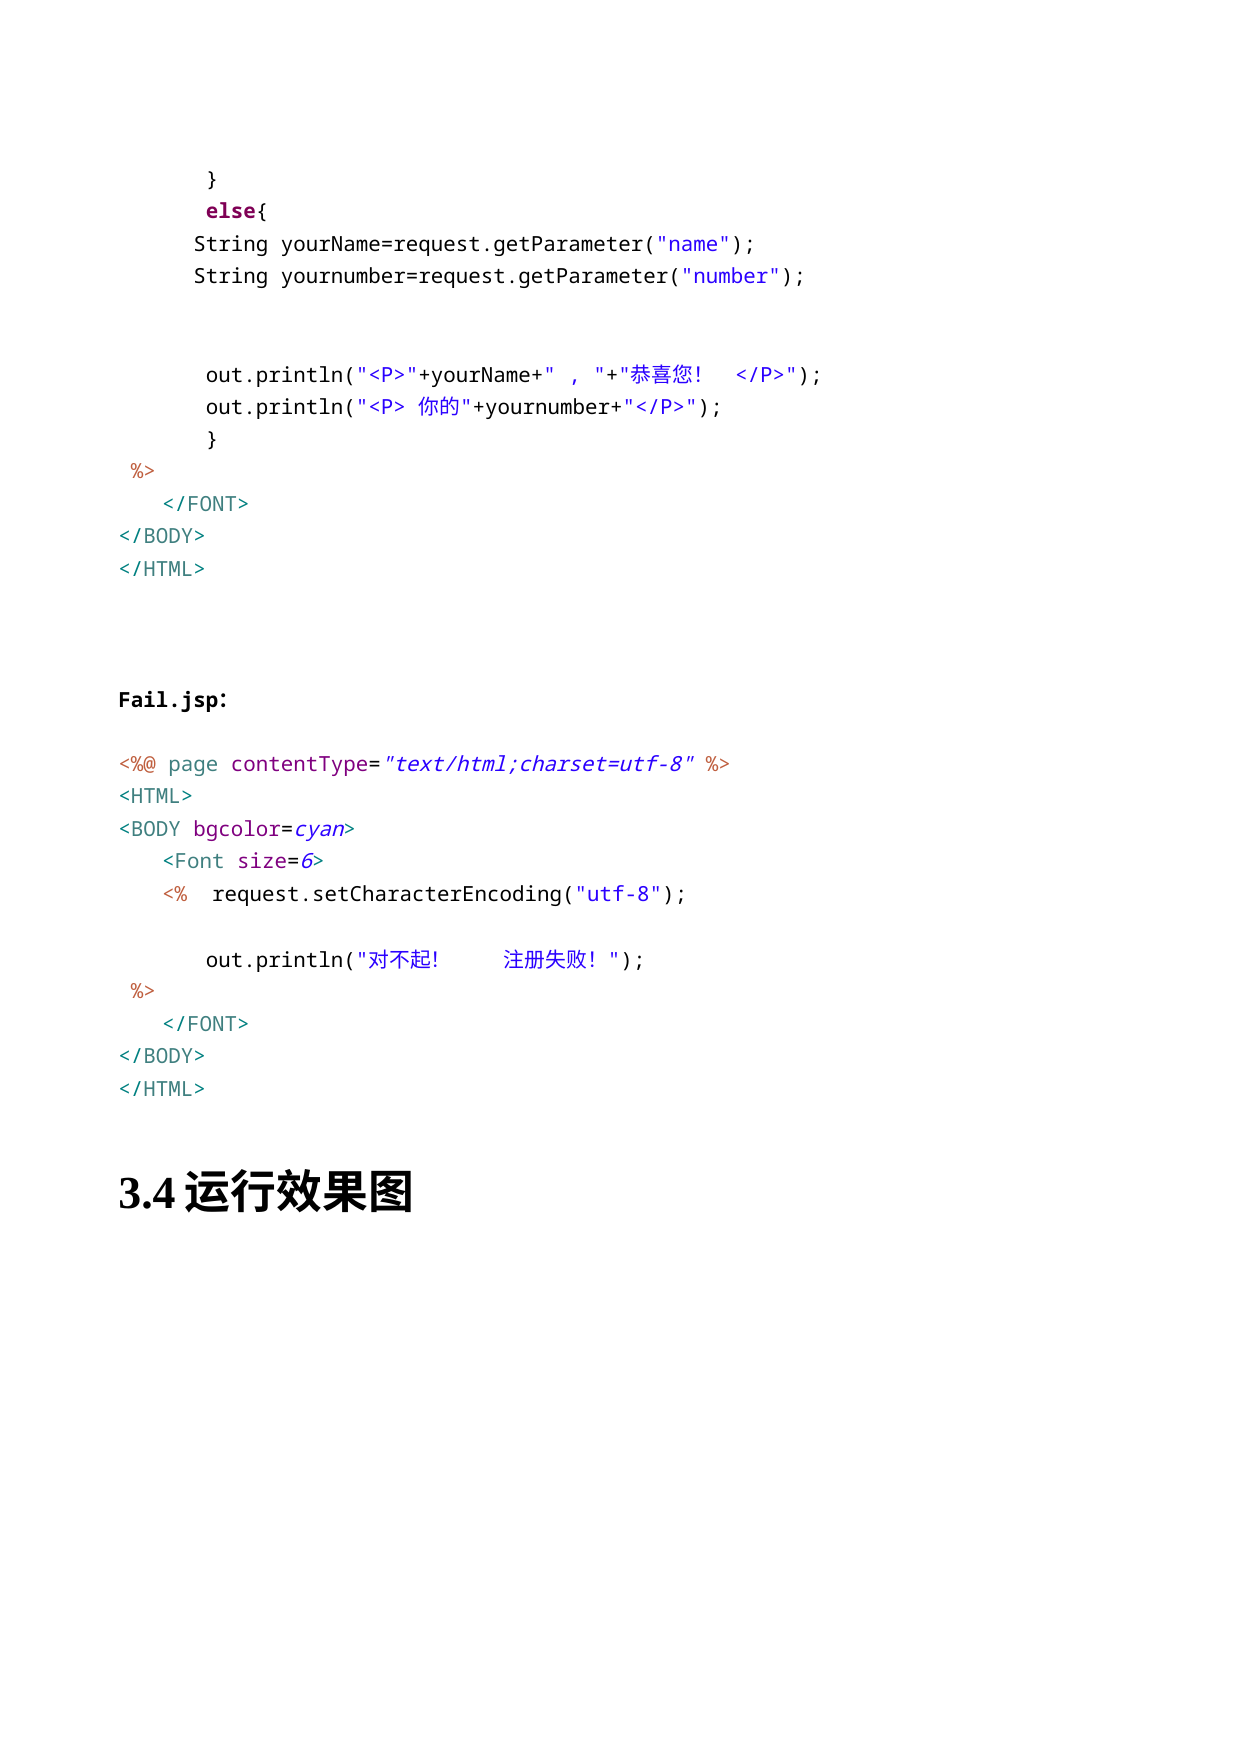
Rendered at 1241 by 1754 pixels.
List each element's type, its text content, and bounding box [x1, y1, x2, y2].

text String yournumber=request.getParameter("number"); [118, 259, 1093, 292]
subtitle 3.4运行效果图 [118, 1140, 1093, 1237]
text out.println("<P> 你的"+yournumber+"</P>"); [118, 389, 1093, 422]
text out.println("对不起！ 注册失败！"); [118, 942, 1093, 974]
text %> [118, 454, 1093, 487]
text </HTML> [118, 552, 1093, 584]
text <Font size=6> [118, 844, 1093, 877]
text } [118, 162, 1093, 194]
text </HTML> [118, 1072, 1093, 1104]
text Fail.jsp： [118, 682, 1093, 714]
text <%@ page contentType="text/html;charset=utf-8" %> [118, 747, 1093, 779]
text else{ [118, 194, 1093, 227]
text </BODY> [118, 519, 1093, 552]
text %> [118, 974, 1093, 1007]
text </BODY> [118, 1039, 1093, 1072]
text </FONT> [118, 487, 1093, 519]
text <% request.setCharacterEncoding("utf-8"); [118, 877, 1093, 909]
text <BODY bgcolor=cyan> [118, 812, 1093, 844]
text String yourName=request.getParameter("name"); [118, 227, 1093, 259]
text out.println("<P>"+yourName+" , "+"恭喜您！ </P>"); [118, 357, 1093, 389]
text </FONT> [118, 1007, 1093, 1039]
text } [118, 422, 1093, 454]
text <HTML> [118, 779, 1093, 812]
